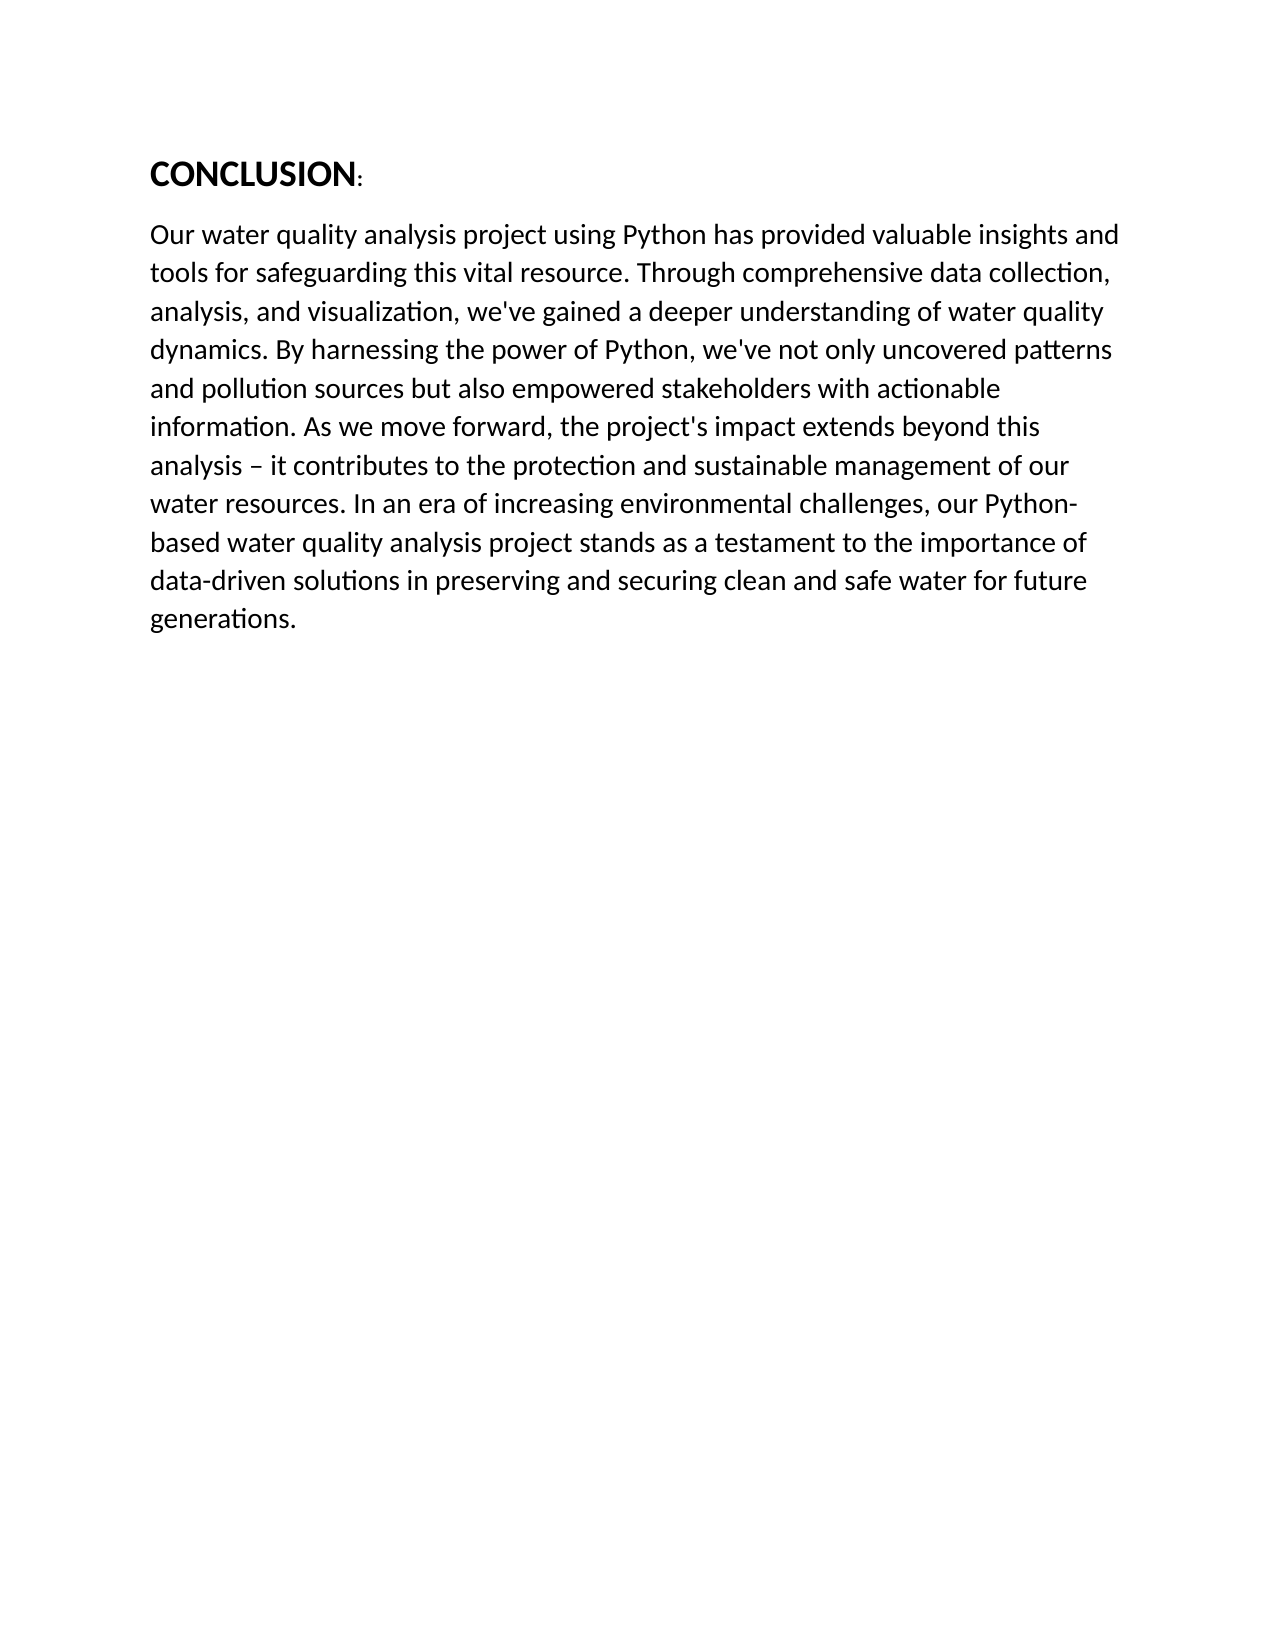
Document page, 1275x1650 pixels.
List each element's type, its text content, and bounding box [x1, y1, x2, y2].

text CONCLUSION: [150, 150, 1125, 196]
text Our water quality analysis project using Python has provided valuable insights and tools for safeguarding this vital resource. Through comprehensive data collection, analysis, and visualization, we've gained a deeper understanding of water quality dynamics. By harnessing the power of Python, we've not only uncovered patterns and pollution sources but also empowered stakeholders with actionable information. As we move forward, the project's impact extends beyond this analysis – it contributes to the protection and sustainable management of our water resources. In an era of increasing environmental challenges, our Python-based water quality analysis project stands as a testament to the importance of data-driven solutions in preserving and securing clean and safe water for future generations. [150, 216, 1125, 636]
